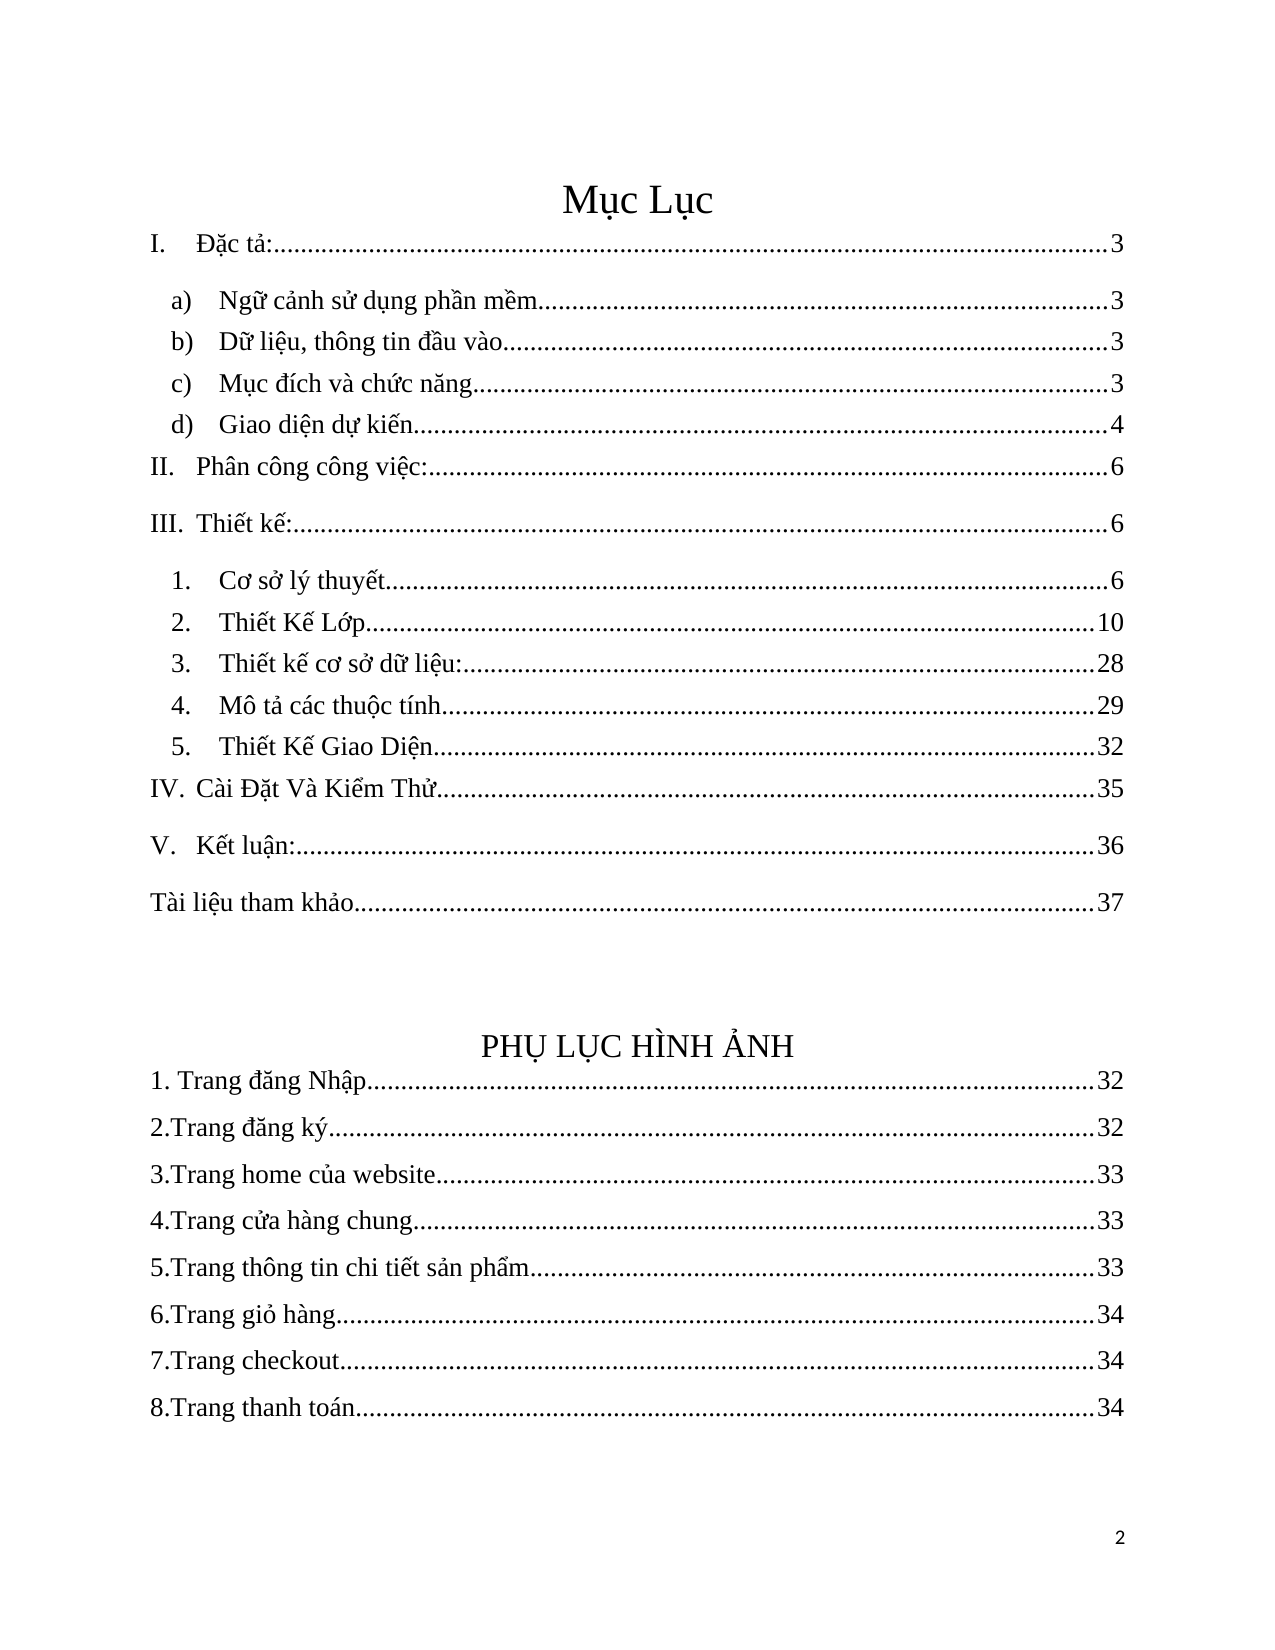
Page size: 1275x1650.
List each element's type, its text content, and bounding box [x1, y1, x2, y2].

text 2.Trang đăng ký 32 [150, 1111, 1125, 1142]
text 4.Trang cửa hàng chung 33 [150, 1204, 1125, 1236]
text 8.Trang thanh toán 34 [150, 1391, 1125, 1422]
text 1. Trang đăng Nhập 32 [150, 1064, 1125, 1096]
text 3.Trang home của website 33 [150, 1158, 1125, 1189]
text 6.Trang giỏ hàng 34 [150, 1298, 1125, 1329]
text 7.Trang checkout 34 [150, 1344, 1125, 1376]
text PHỤ LỤC HÌNH ẢNH [150, 1026, 1125, 1064]
text 5.Trang thông tin chi tiết sản phẩm 33 [150, 1251, 1125, 1282]
